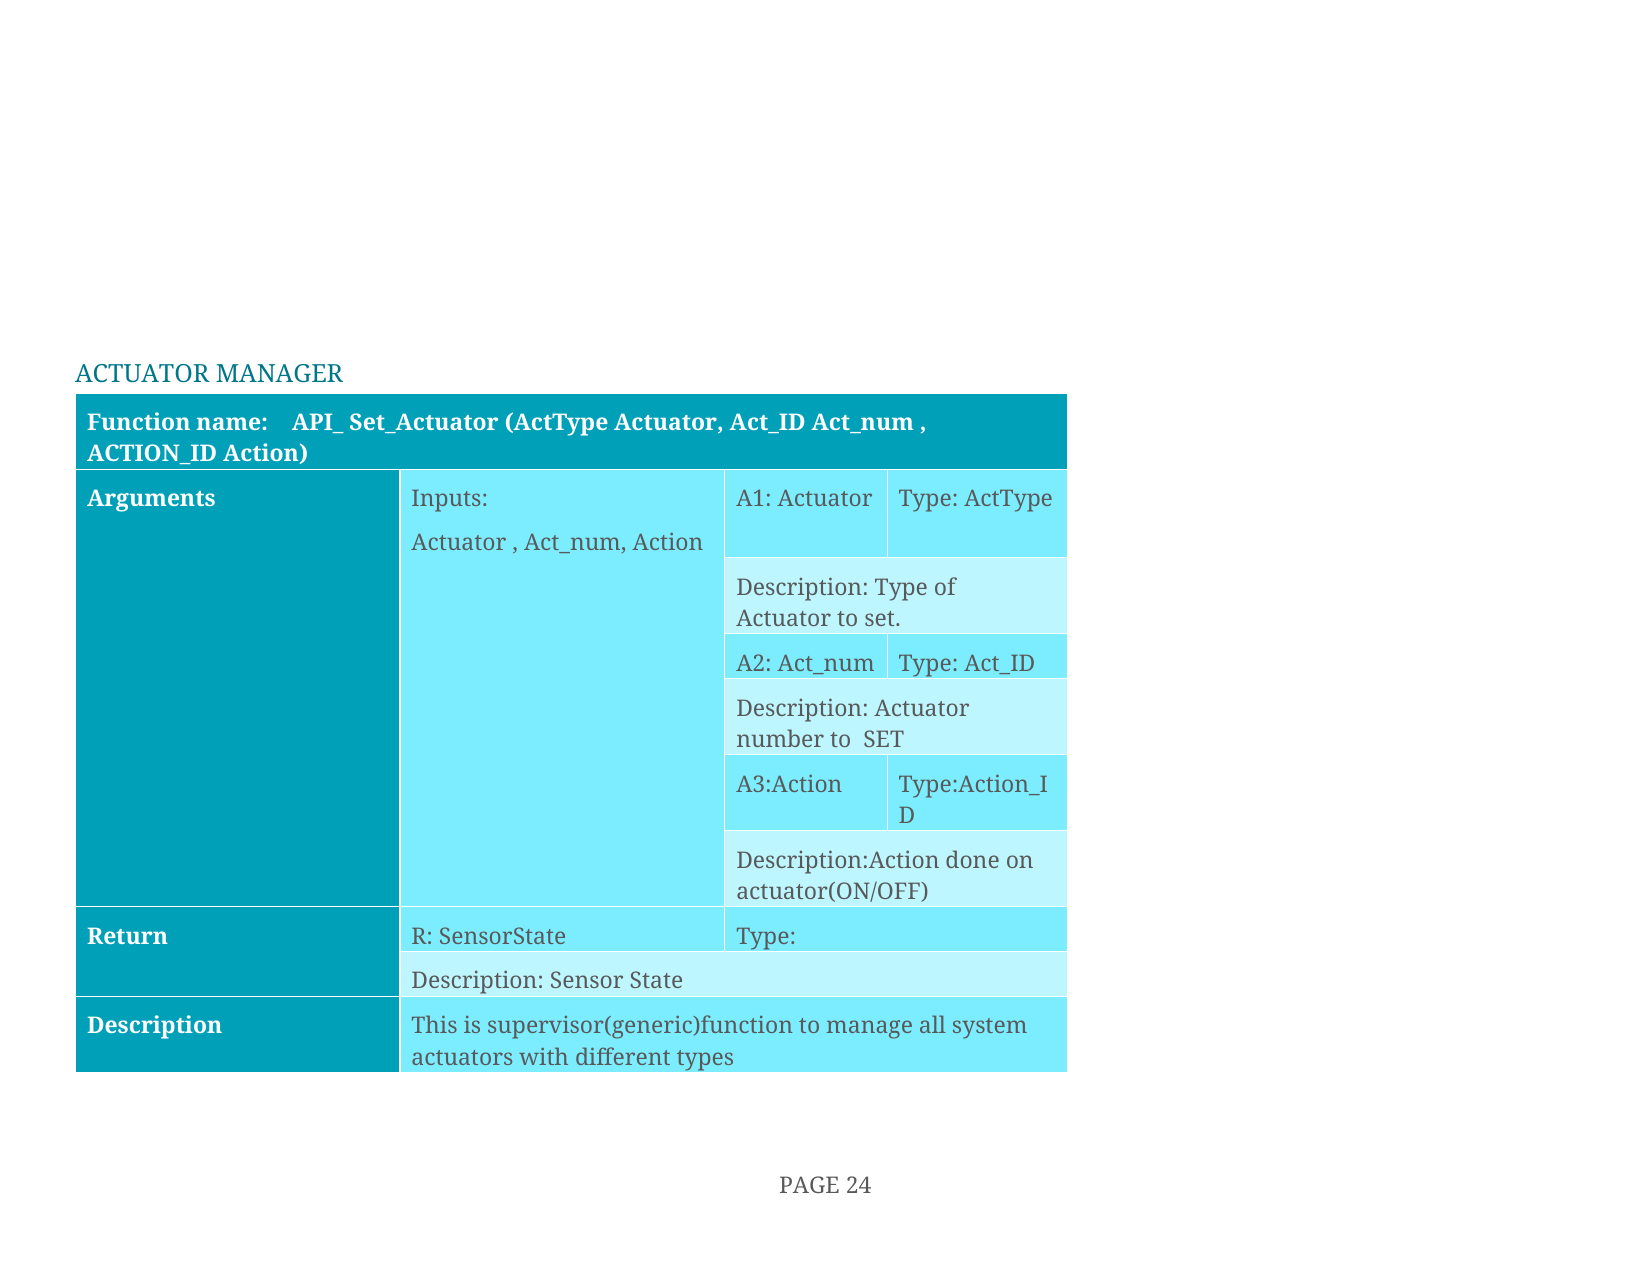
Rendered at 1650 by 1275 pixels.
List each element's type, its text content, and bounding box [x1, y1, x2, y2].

table_header Function name: API_ Set_Actuator (ActType Actuator, Act_ID Act_num , ACTION_ID Action) [76, 394, 1067, 469]
table_cell Inputs: Actuator , Act_num, Action [401, 470, 724, 906]
subtitle Actuator Manager [75, 355, 1575, 389]
table_cell Arguments [76, 470, 399, 906]
table_cell This is supervisor(generic)function to manage all system actuators with different types [401, 997, 1067, 1072]
table_cell Type: [725, 907, 1067, 951]
table_cell Description: Type of Actuator to set. [725, 558, 1067, 633]
table_cell Type: Act_ID [888, 634, 1067, 678]
table_cell A1: Actuator [725, 470, 887, 557]
table_cell R: SensorState [401, 907, 724, 951]
table_cell A3:Action [725, 755, 887, 830]
table_cell Description [76, 997, 399, 1072]
table_cell Return [76, 907, 399, 996]
table_cell A2: Act_num [725, 634, 887, 678]
table_cell Description: Actuator number to SET [725, 679, 1067, 754]
table_cell Type:Action_ID [888, 755, 1067, 830]
table_cell Type: ActType [888, 470, 1067, 557]
table_cell Description: Sensor State [401, 952, 1067, 996]
table_cell Description:Action done on actuator(ON/OFF) [725, 831, 1067, 906]
